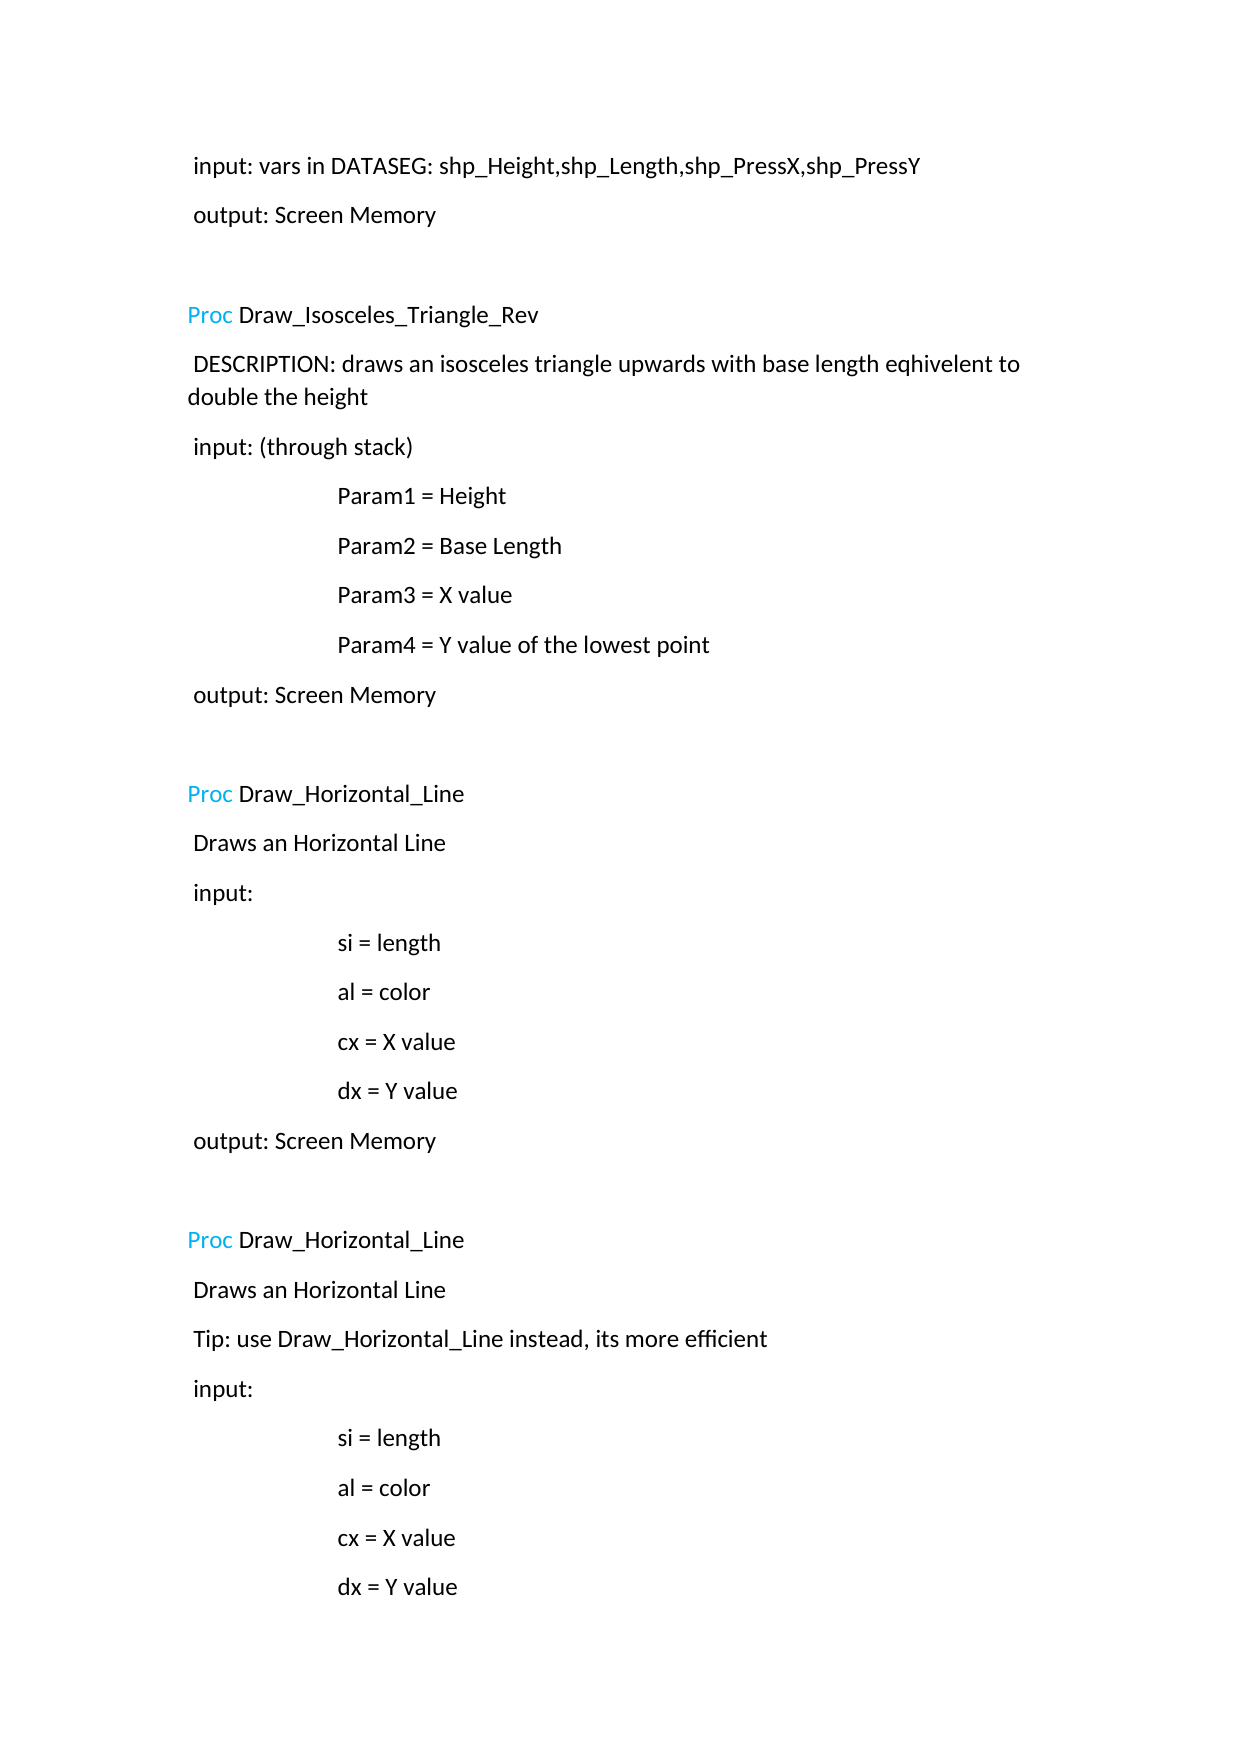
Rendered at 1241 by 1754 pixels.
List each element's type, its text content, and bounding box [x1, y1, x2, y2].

text input: [187, 1373, 1053, 1403]
text output: Screen Memory [187, 199, 1053, 230]
text si = length [187, 1422, 1053, 1453]
text Draws an Horizontal Line [187, 827, 1053, 858]
text al = color [187, 1472, 1053, 1503]
text Tip: use Draw_Horizontal_Line instead, its more efficient [187, 1323, 1053, 1354]
text Proc Draw_Isosceles_Triangle_Rev [187, 299, 1053, 329]
text Param4 = Y value of the lowest point [187, 629, 1053, 660]
text input: vars in DATASEG: shp_Height,shp_Length,shp_PressX,shp_PressY [187, 150, 1053, 181]
text si = length [187, 927, 1053, 957]
text Param2 = Base Length [187, 530, 1053, 561]
text input: (through stack) [187, 431, 1053, 461]
text Proc Draw_Horizontal_Line [187, 778, 1053, 808]
text dx = Y value [187, 1571, 1053, 1602]
text output: Screen Memory [187, 679, 1053, 709]
text Draws an Horizontal Line [187, 1274, 1053, 1304]
text cx = X value [187, 1522, 1053, 1552]
text output: Screen Memory [187, 1125, 1053, 1156]
text Param1 = Height [187, 480, 1053, 511]
text al = color [187, 976, 1053, 1007]
text cx = X value [187, 1026, 1053, 1056]
text dx = Y value [187, 1075, 1053, 1106]
text DESCRIPTION: draws an isosceles triangle upwards with base length eqhivelent to double the height [187, 348, 1053, 412]
text Proc Draw_Horizontal_Line [187, 1224, 1053, 1255]
text Param3 = X value [187, 579, 1053, 610]
text input: [187, 877, 1053, 908]
